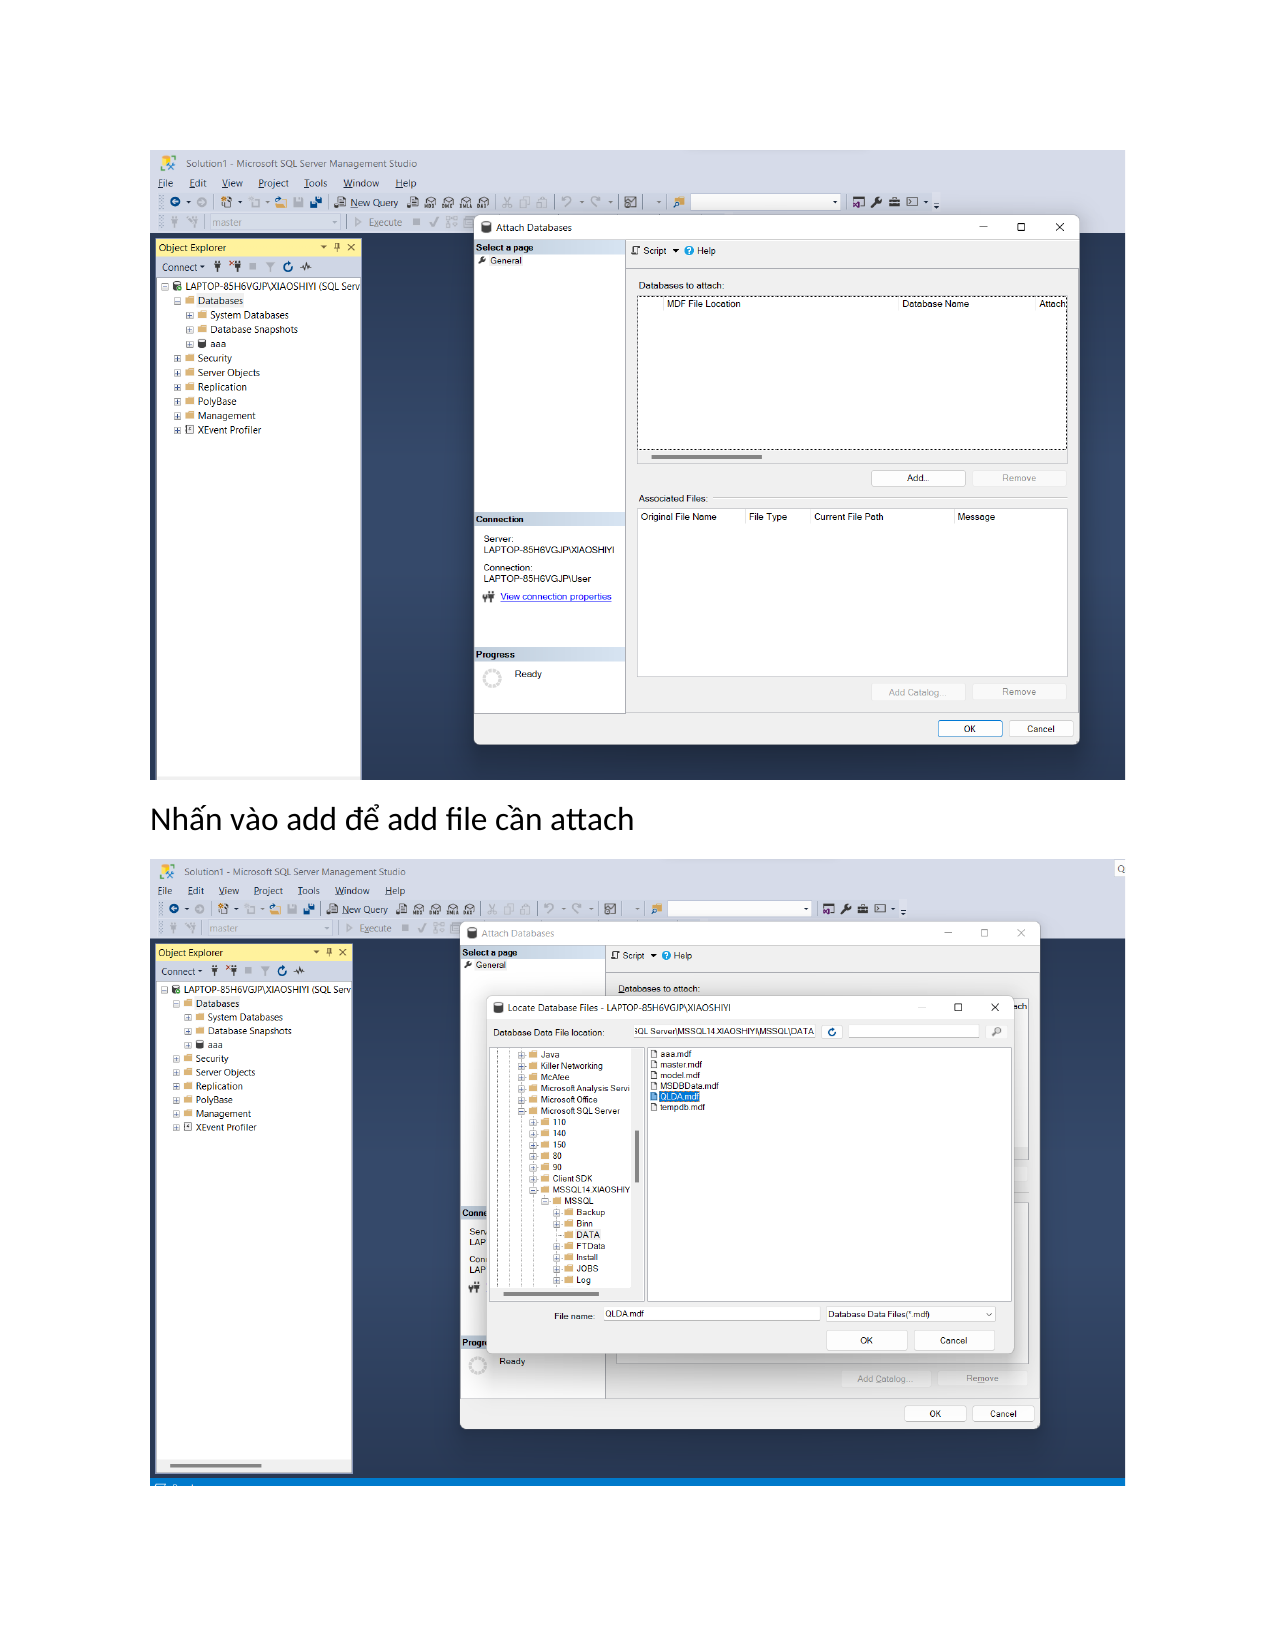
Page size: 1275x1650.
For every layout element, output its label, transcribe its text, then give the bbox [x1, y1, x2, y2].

text Nhấn vào add để add file cần attach [150, 798, 1125, 839]
picture [150, 859, 1125, 1486]
picture [150, 150, 1125, 780]
